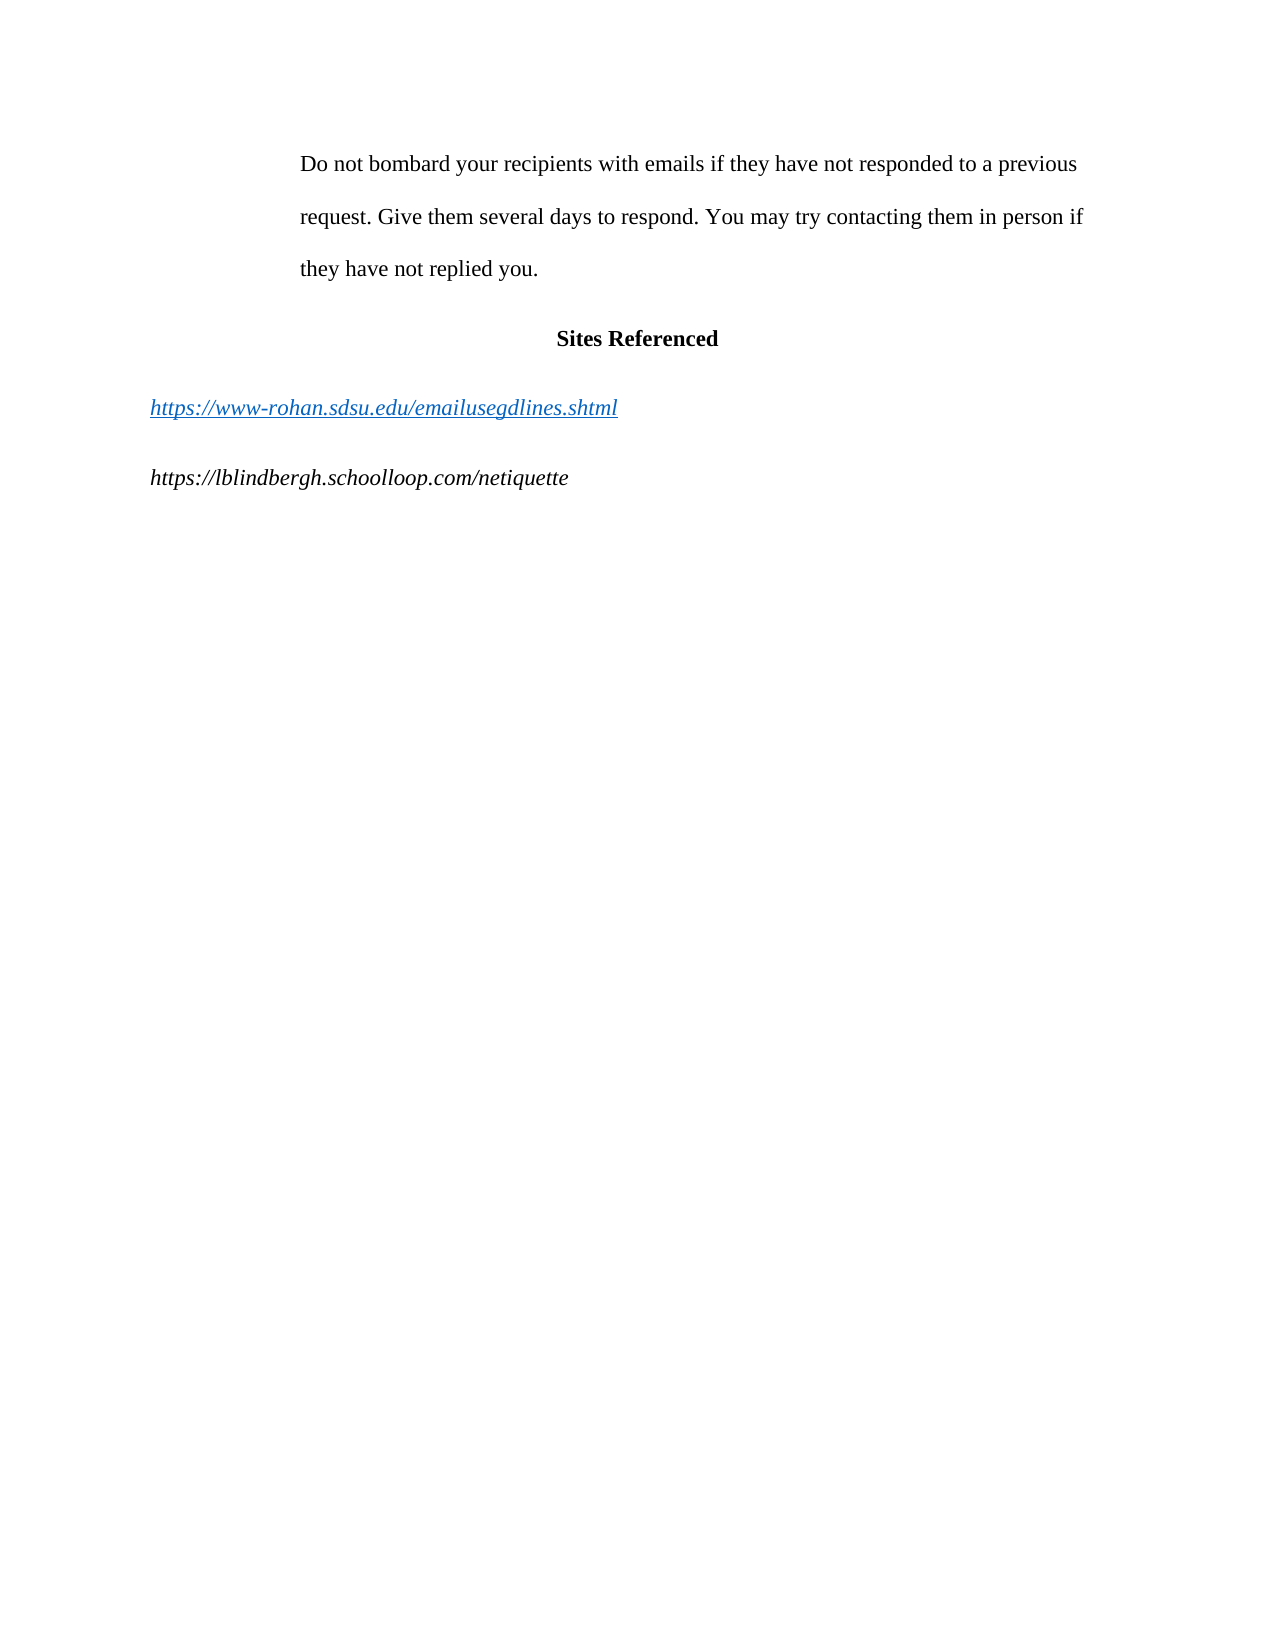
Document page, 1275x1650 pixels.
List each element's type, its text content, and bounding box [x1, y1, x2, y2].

text https://lblindbergh.schoolloop.com/netiquette [150, 463, 1125, 490]
list Do not bombard your recipients with emails if they have not responded to a previous request. Give them several days to respond. You may try contacting them in person if they have not replied you. [300, 150, 1125, 282]
text https://www-rohan.sdsu.edu/emailusegdlines.shtml [150, 394, 1125, 421]
text Sites Referenced [150, 325, 1125, 351]
